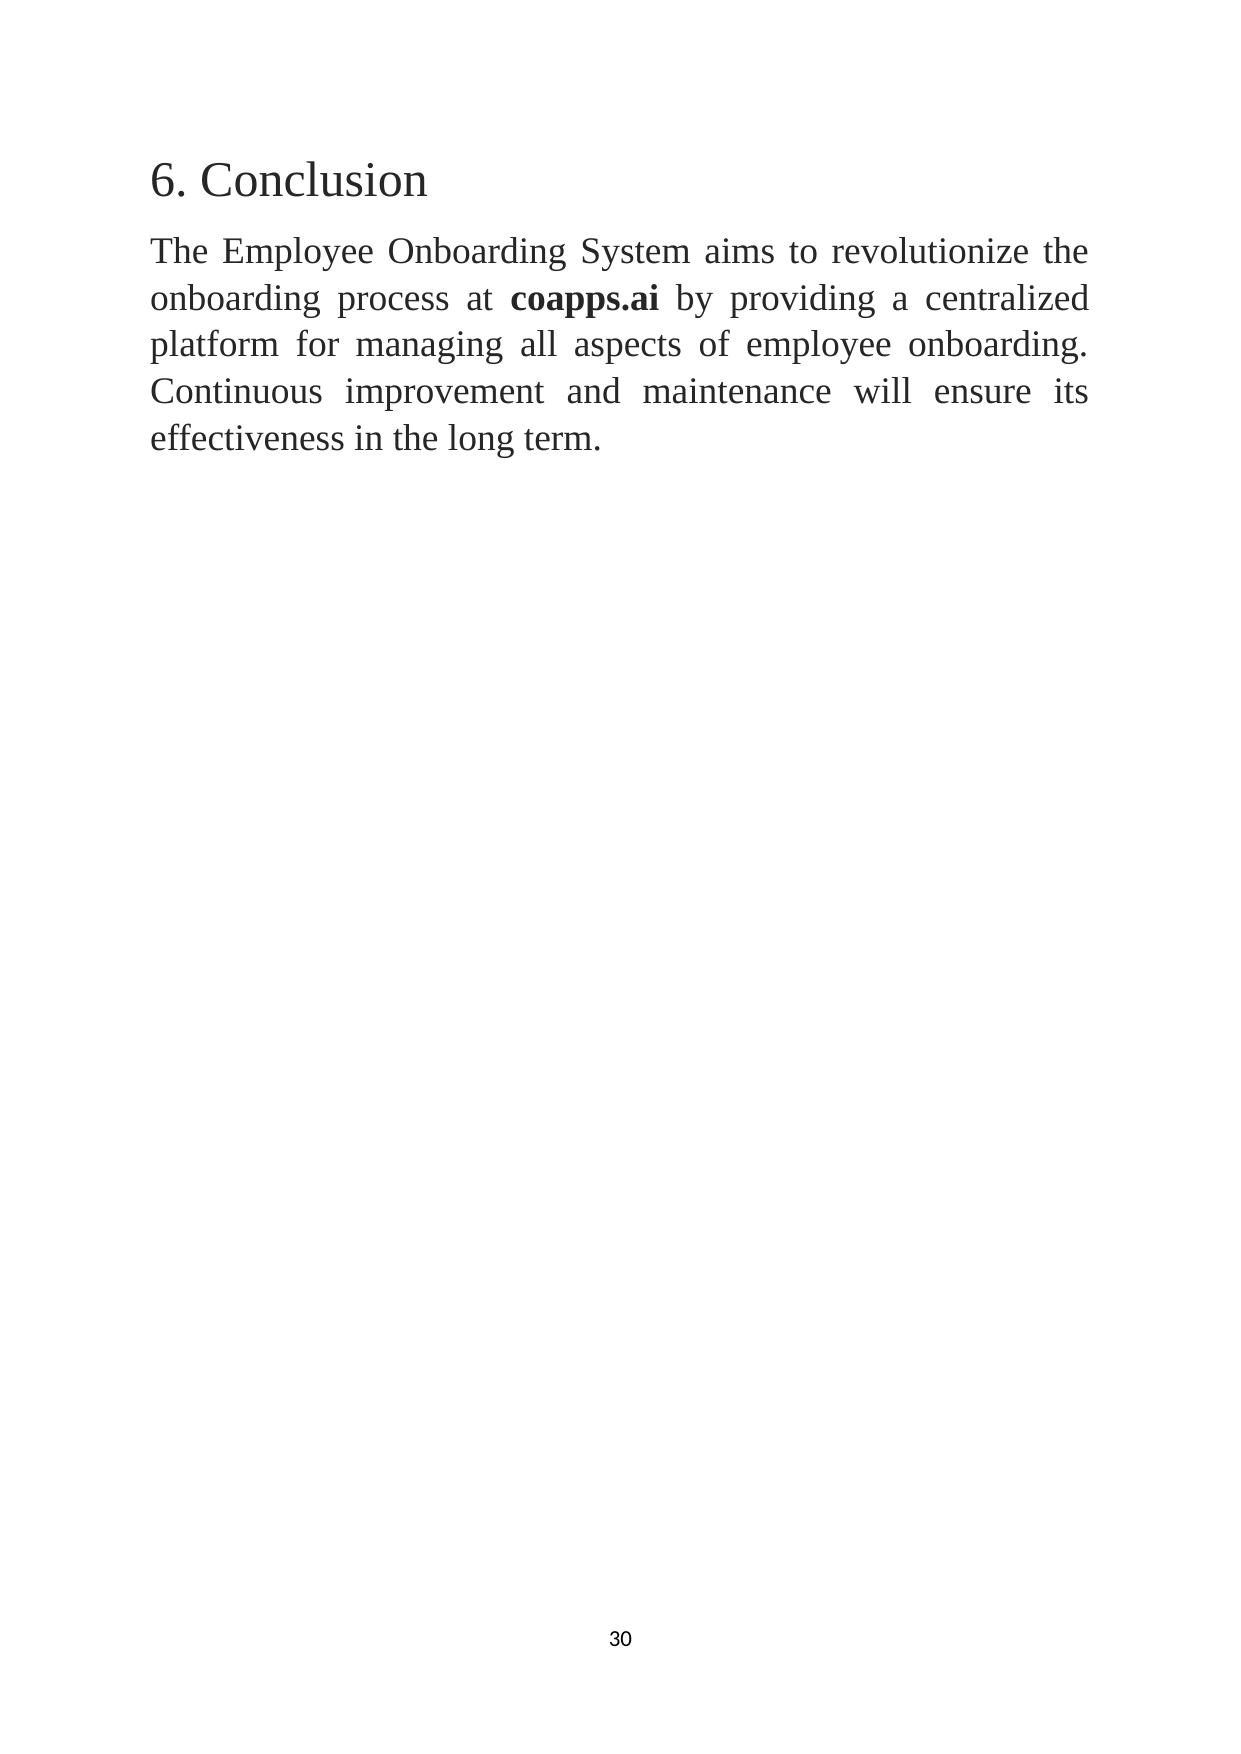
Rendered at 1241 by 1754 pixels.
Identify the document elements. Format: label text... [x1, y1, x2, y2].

text 6. Conclusion [150, 150, 1090, 207]
text The Employee Onboarding System aims to revolutionize the onboarding process at coapps.ai by providing a centralized platform for managing all aspects of employee onboarding. Continuous improvement and maintenance will ensure its effectiveness in the long term. [150, 229, 1090, 458]
